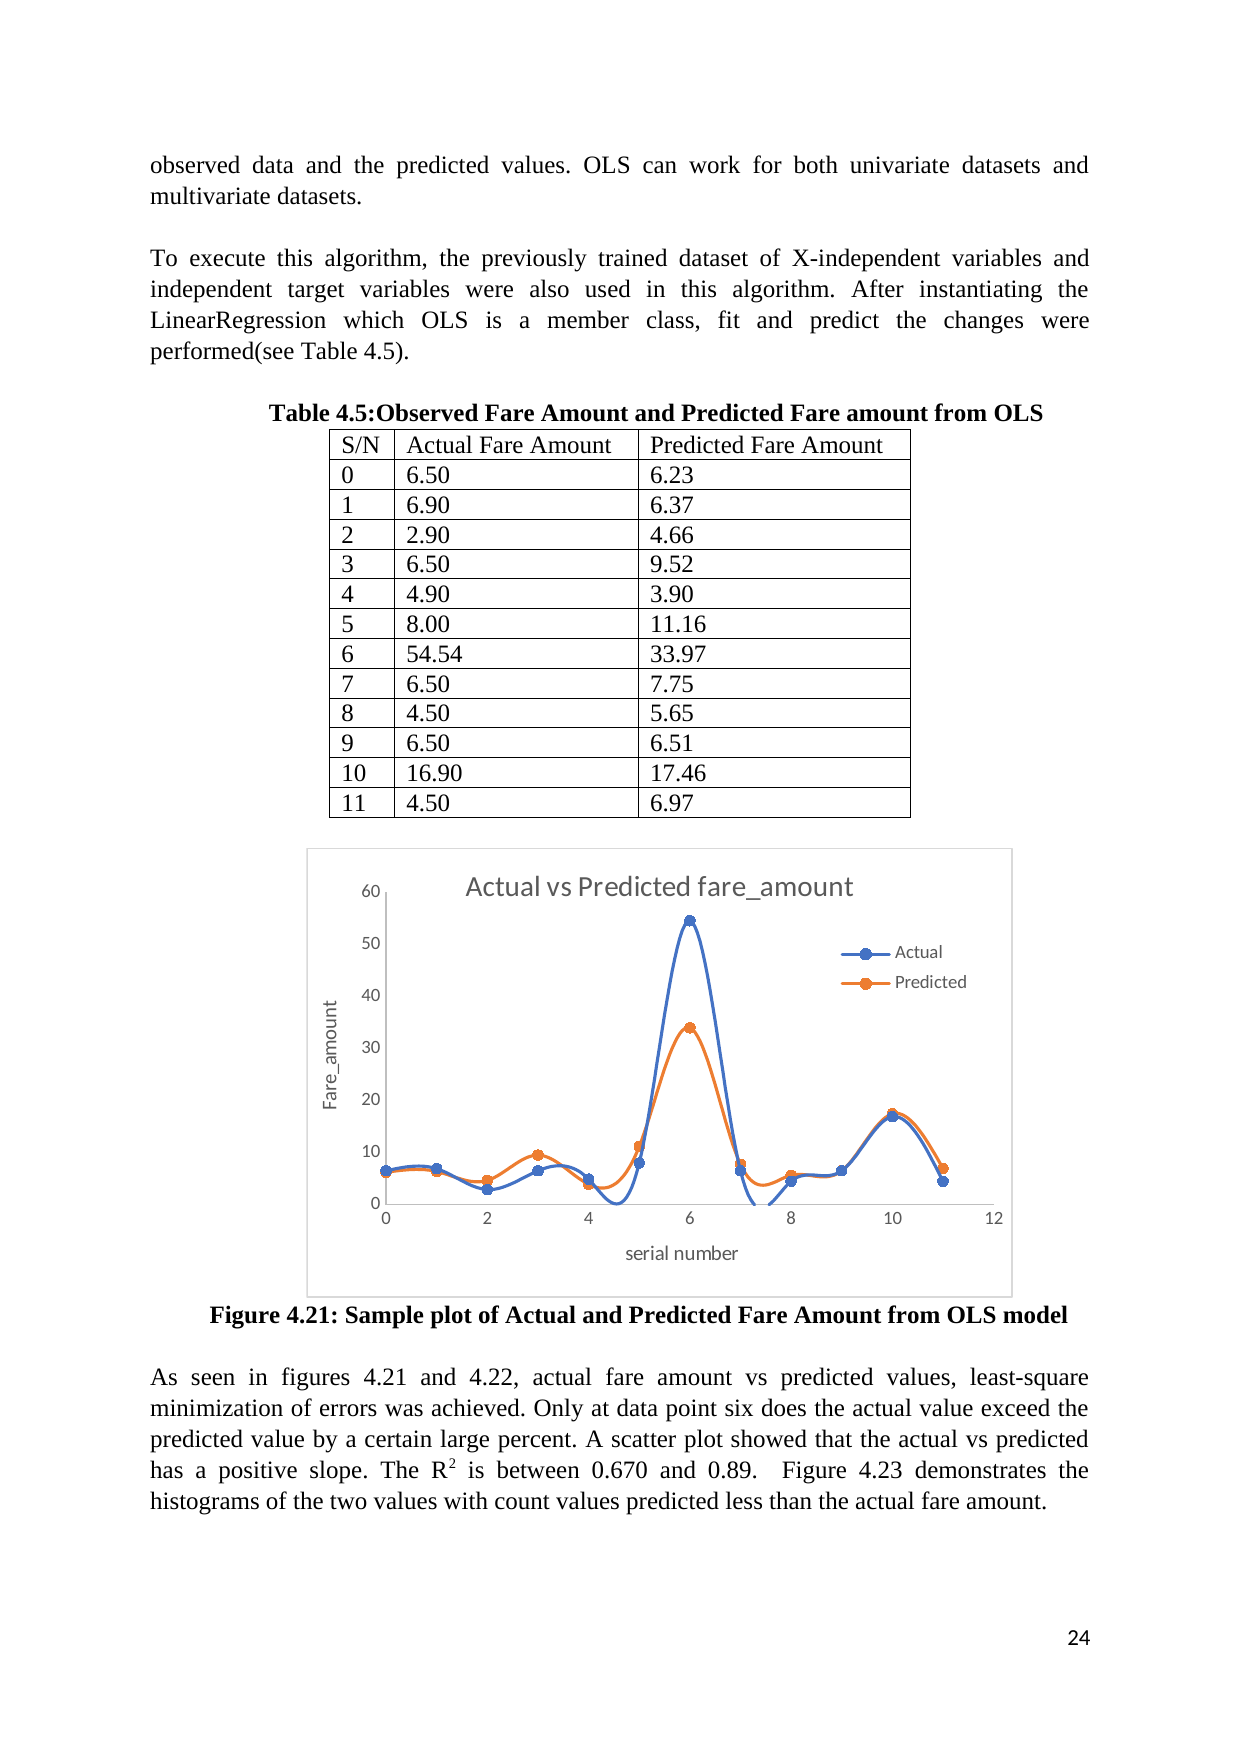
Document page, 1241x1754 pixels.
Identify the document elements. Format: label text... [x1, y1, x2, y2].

table_cell 6.37 [639, 490, 910, 519]
text To execute this algorithm, the previously trained dataset of X-independent variables and independent target variables were also used in this algorithm. After instantiating the LinearRegression which OLS is a member class, fit and predict the changes were performed(see Table 4.5). [150, 243, 1090, 365]
table_header Actual Fare Amount [395, 430, 638, 459]
table_cell 17.46 [639, 758, 910, 787]
table_cell 7 [330, 669, 394, 697]
table_cell 9 [330, 728, 394, 757]
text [150, 150, 1090, 210]
table_cell 1 [330, 490, 394, 519]
table_header S/N [330, 430, 394, 459]
table_cell 9.52 [639, 550, 910, 578]
table_cell 6.90 [395, 490, 638, 519]
table_cell 10 [330, 758, 394, 787]
table_cell 11 [330, 788, 394, 817]
table_cell 2 [330, 520, 394, 548]
table_cell 16.90 [395, 758, 638, 787]
table_cell 5.65 [639, 699, 910, 727]
table_cell 6.97 [639, 788, 910, 817]
table_cell 8 [330, 699, 394, 727]
table_cell 6 [330, 639, 394, 668]
text Table 4.5:Observed Fare Amount and Predicted Fare amount from OLS [150, 398, 1090, 427]
table_cell 4.50 [395, 699, 638, 727]
table_cell 11.16 [639, 609, 910, 638]
table_cell 4 [330, 579, 394, 608]
text Figure 4.21: Sample plot of Actual and Predicted Fare Amount from OLS model [150, 1300, 1090, 1329]
table_cell 3.90 [639, 579, 910, 608]
table_cell 4.90 [395, 579, 638, 608]
table_cell 8.00 [395, 609, 638, 638]
table_cell 4.50 [395, 788, 638, 817]
table_cell 6.50 [395, 669, 638, 697]
table_cell 33.97 [639, 639, 910, 668]
text As seen in figures 4.21 and 4.22, actual fare amount vs predicted values, least-square minimization of errors was achieved. Only at data point six does the actual value exceed the predicted value by a certain large percent. A scatter plot showed that the actual vs predicted has a positive slope. The R2 is between 0.670 and 0.89. Figure 4.23 demonstrates the histograms of the two values with count values predicted less than the actual fare amount. [150, 1362, 1090, 1515]
table_cell 6.23 [639, 460, 910, 489]
table_cell 54.54 [395, 639, 638, 668]
table_header Predicted Fare Amount [639, 430, 910, 459]
table_cell 6.50 [395, 460, 638, 489]
table_cell 4.66 [639, 520, 910, 548]
table_cell 6.51 [639, 728, 910, 757]
table_cell 5 [330, 609, 394, 638]
table_cell 7.75 [639, 669, 910, 697]
table_cell 6.50 [395, 728, 638, 757]
table_cell 6.50 [395, 550, 638, 578]
table_cell 0 [330, 460, 394, 489]
table_cell 3 [330, 550, 394, 578]
table_cell 2.90 [395, 520, 638, 548]
